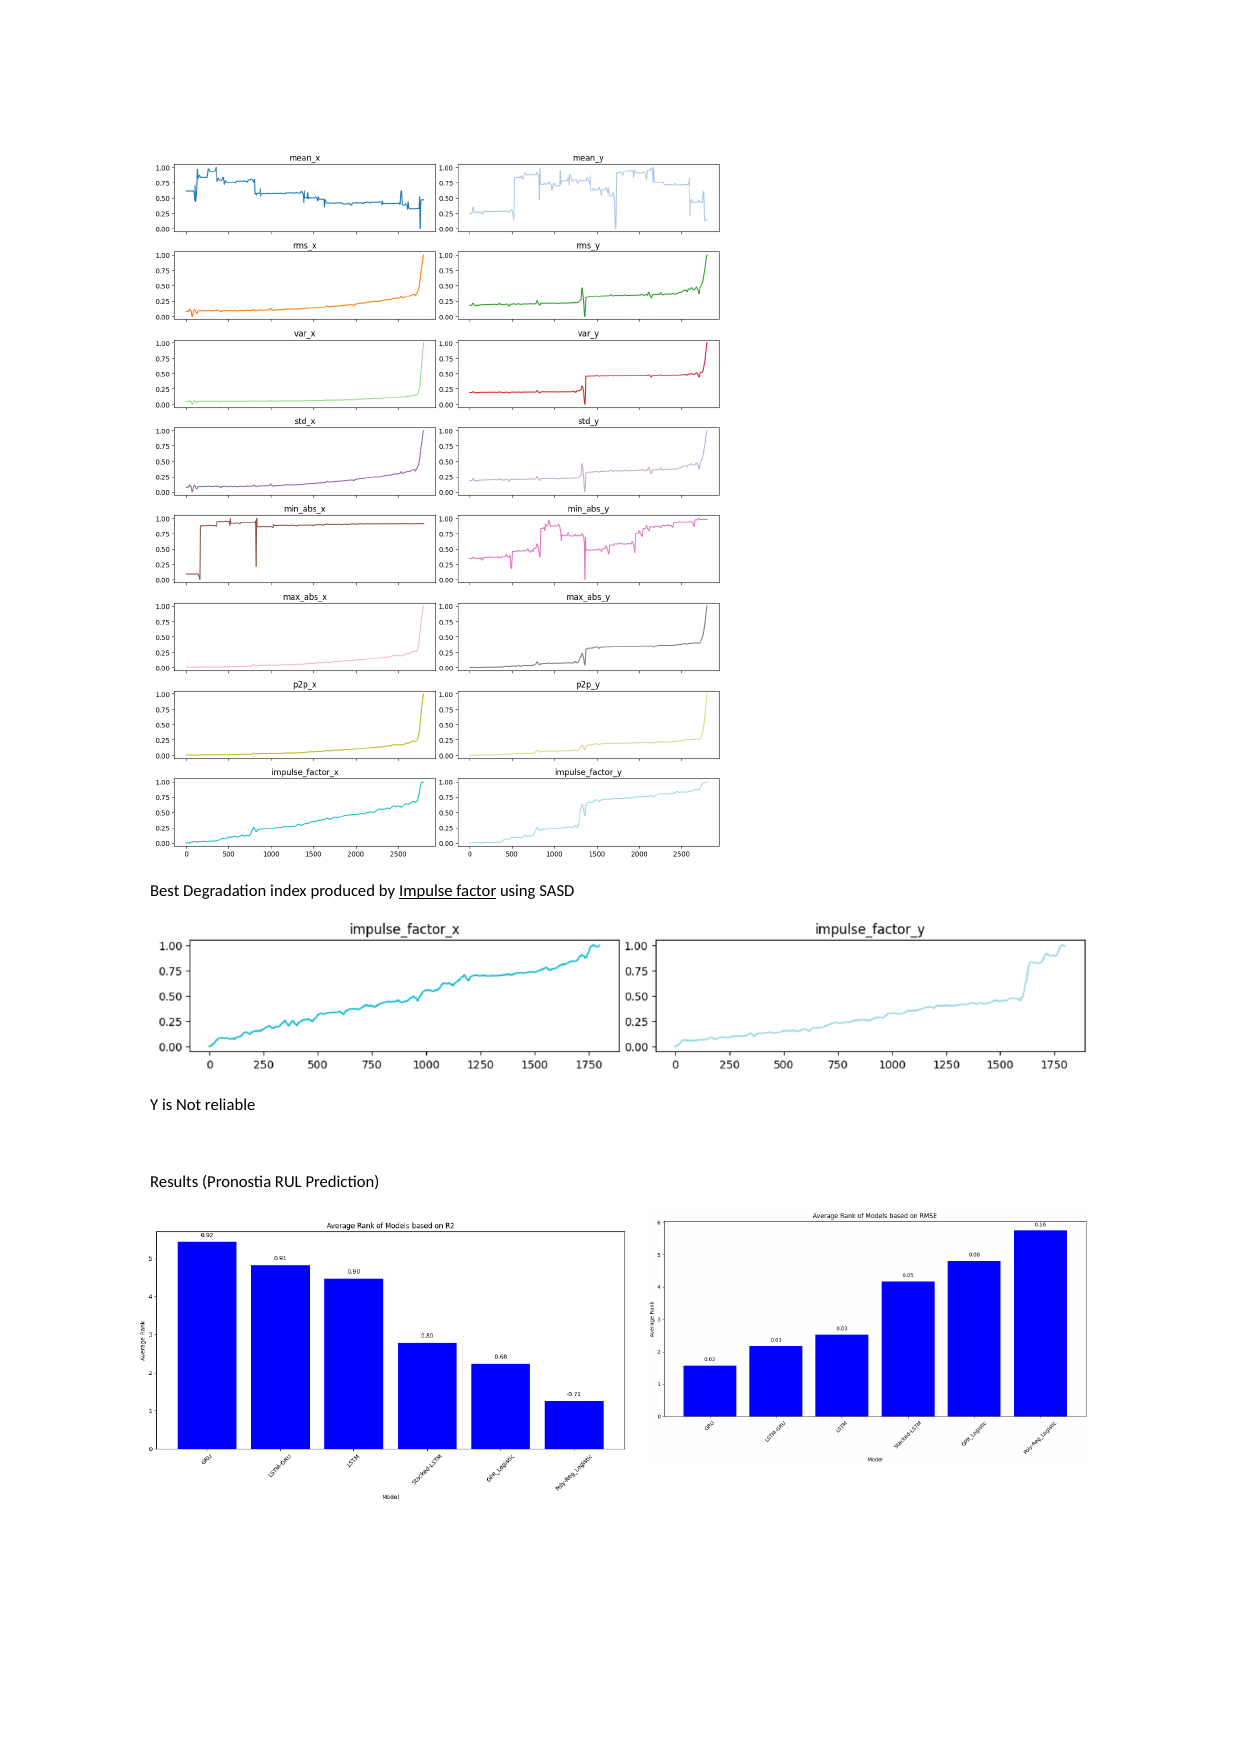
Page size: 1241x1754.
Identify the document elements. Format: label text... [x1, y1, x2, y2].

picture [150, 919, 1091, 1076]
picture [150, 150, 723, 862]
picture [646, 1209, 1088, 1466]
text Results (Pronostia RUL Prediction) [150, 1171, 1090, 1192]
picture [136, 1219, 628, 1504]
text Best Degradation index produced by Impulse factor using SASD [150, 881, 1090, 901]
text Y is Not reliable [150, 1094, 1090, 1114]
